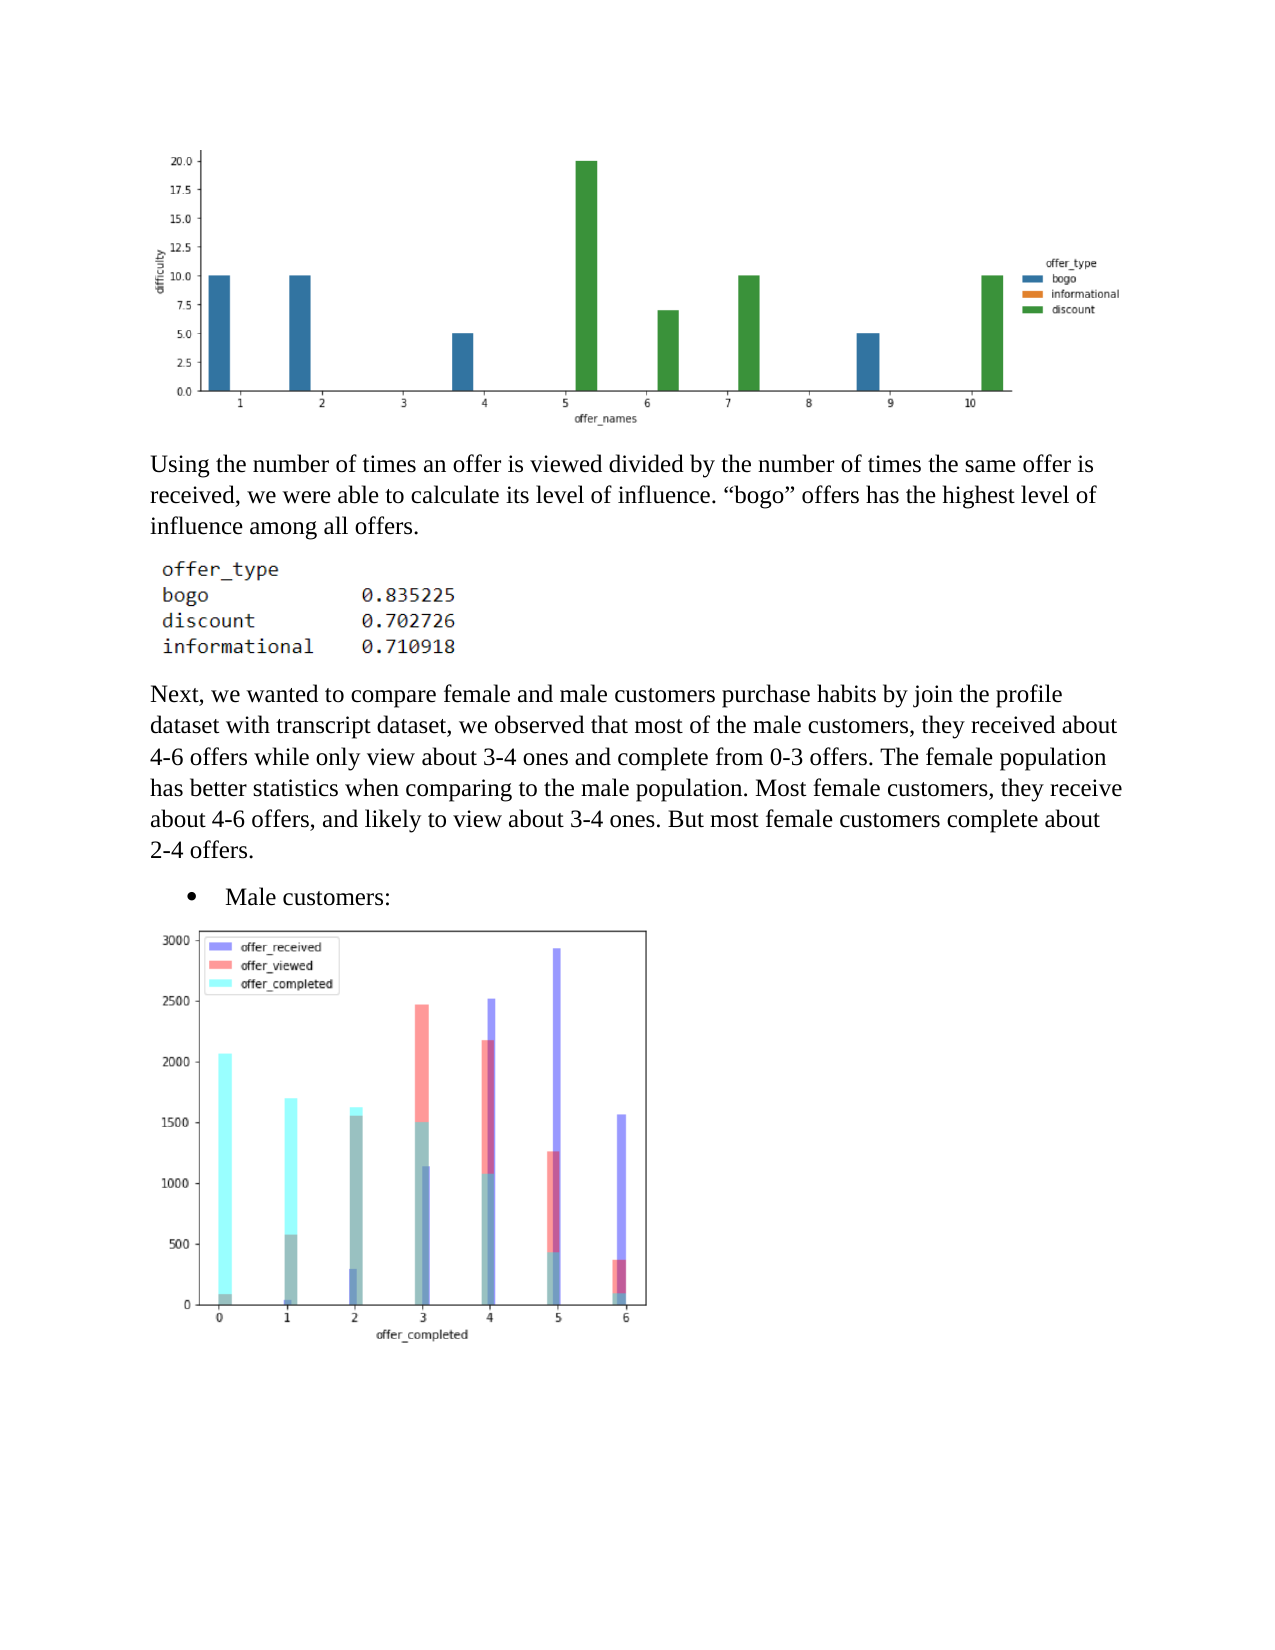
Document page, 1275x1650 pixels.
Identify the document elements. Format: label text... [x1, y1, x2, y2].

picture [150, 150, 1125, 430]
text Next, we wanted to compare female and male customers purchase habits by join the profile dataset with transcript dataset, we observed that most of the male customers, they received about 4-6 offers while only view about 3-4 ones and complete from 0-3 offers. The female population has better statistics when comparing to the male population. Most female customers, they receive about 4-6 offers, and likely to view about 3-4 ones. But most female customers complete about 2-4 offers. [150, 679, 1125, 863]
text Using the number of times an offer is viewed divided by the number of times the same offer is received, we were able to calculate its level of influence. “bogo” offers has the highest level of influence among all offers. [150, 449, 1125, 540]
list Male customers: [187, 882, 1125, 911]
picture [150, 930, 658, 1349]
picture [150, 558, 464, 661]
